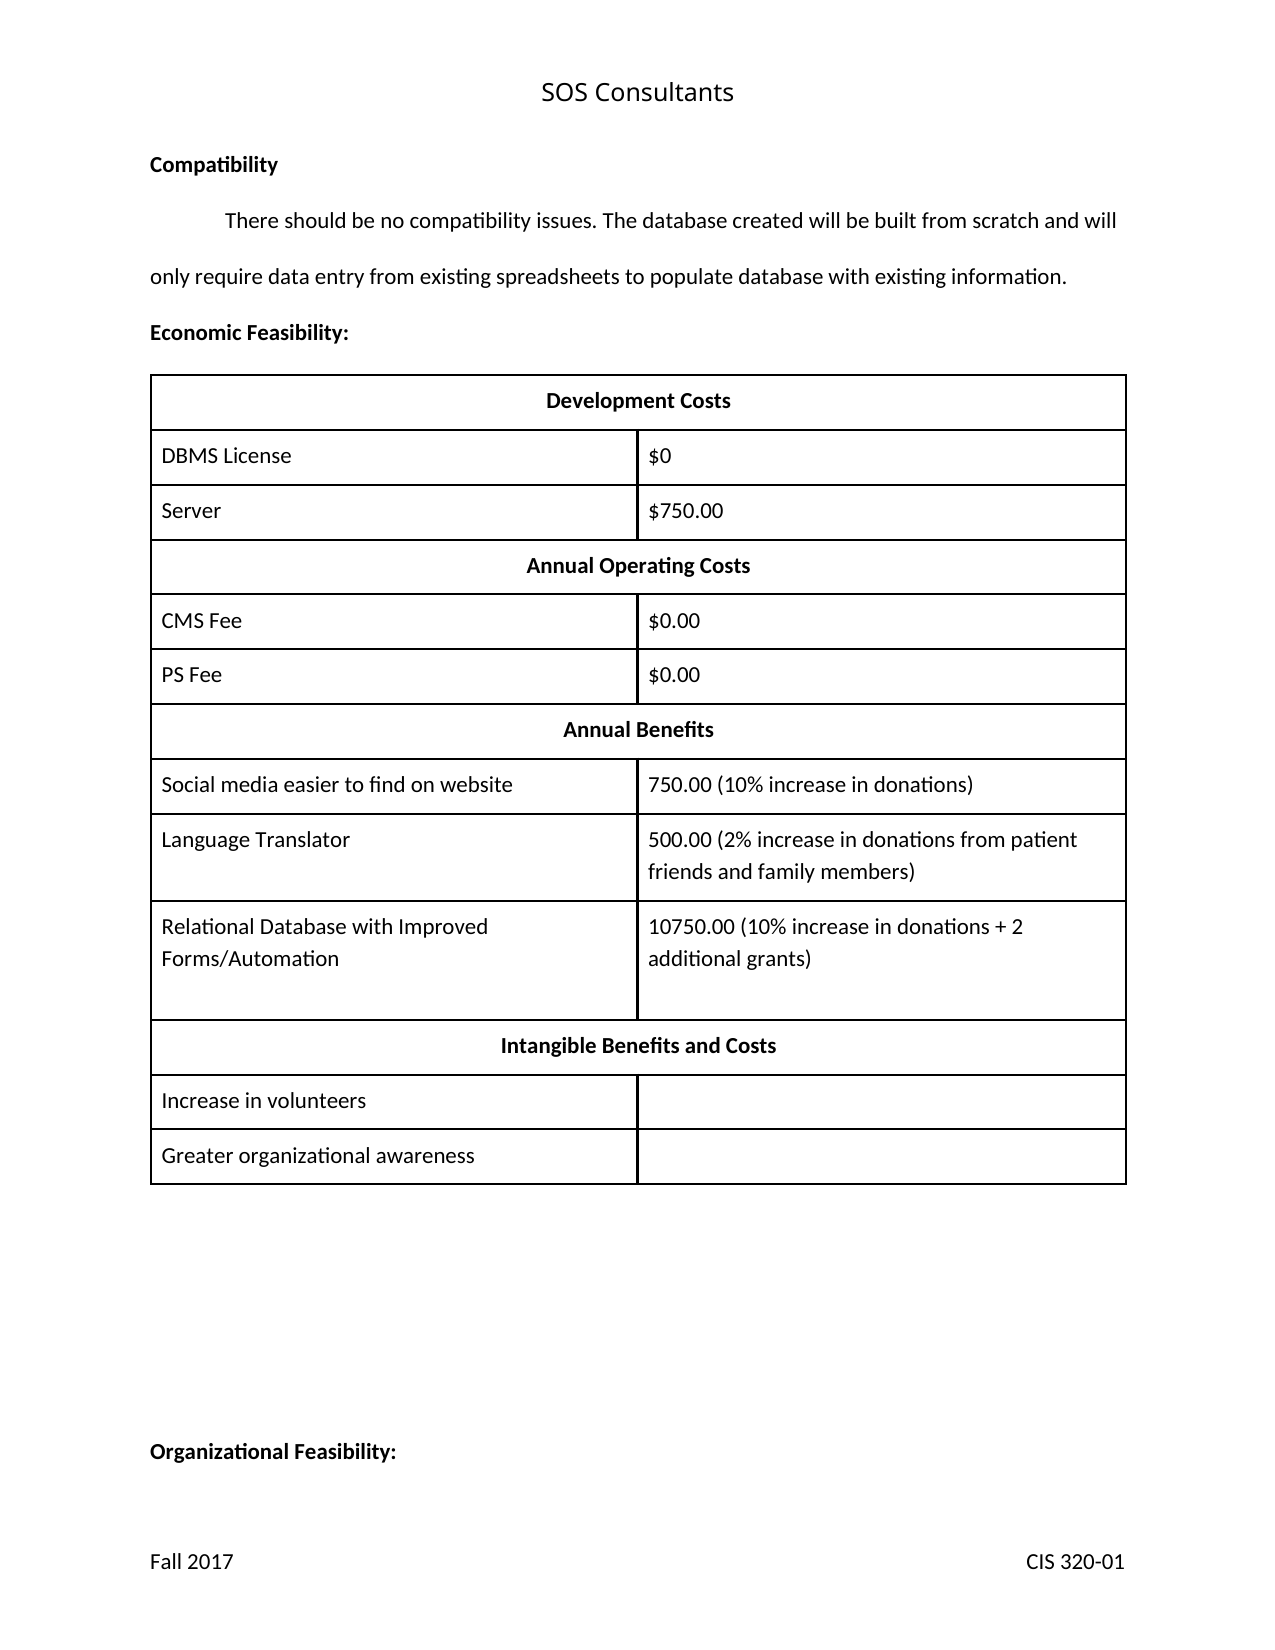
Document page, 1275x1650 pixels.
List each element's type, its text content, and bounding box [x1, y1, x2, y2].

table_cell Language Translator [152, 815, 636, 899]
text Economic Feasibility: [150, 318, 1125, 346]
table_cell CMS Fee [152, 595, 636, 648]
table_cell $0.00 [639, 650, 1125, 703]
table_cell PS Fee [152, 650, 636, 703]
table_cell $0.00 [639, 595, 1125, 648]
table_cell Greater organizational awareness [152, 1130, 636, 1183]
table_cell [639, 1076, 1125, 1128]
table_cell Social media easier to find on website [152, 760, 636, 812]
text Organizational Feasibility: [150, 1437, 1125, 1465]
table_cell [639, 1130, 1125, 1183]
table_cell Relational Database with Improved Forms/Automation [152, 902, 636, 1019]
table_cell Increase in volunteers [152, 1076, 636, 1128]
text There should be no compatibility issues. The database created will be built from scratch and will only require data entry from existing spreadsheets to populate database with existing information. [150, 206, 1125, 290]
table_cell Annual Operating Costs [152, 541, 1125, 593]
table_cell Annual Benefits [152, 705, 1125, 758]
table_cell Intangible Benefits and Costs [152, 1021, 1125, 1073]
table_cell 750.00 (10% increase in donations) [639, 760, 1125, 812]
text Compatibility [150, 150, 1125, 178]
table_cell $750.00 [639, 486, 1125, 538]
table_cell DBMS License [152, 431, 636, 484]
table_cell 500.00 (2% increase in donations from patient friends and family members) [639, 815, 1125, 899]
table_cell $0 [639, 431, 1125, 484]
table_cell 10750.00 (10% increase in donations + 2 additional grants) [639, 902, 1125, 1019]
table_cell Server [152, 486, 636, 538]
table_header Development Costs [152, 376, 1125, 429]
